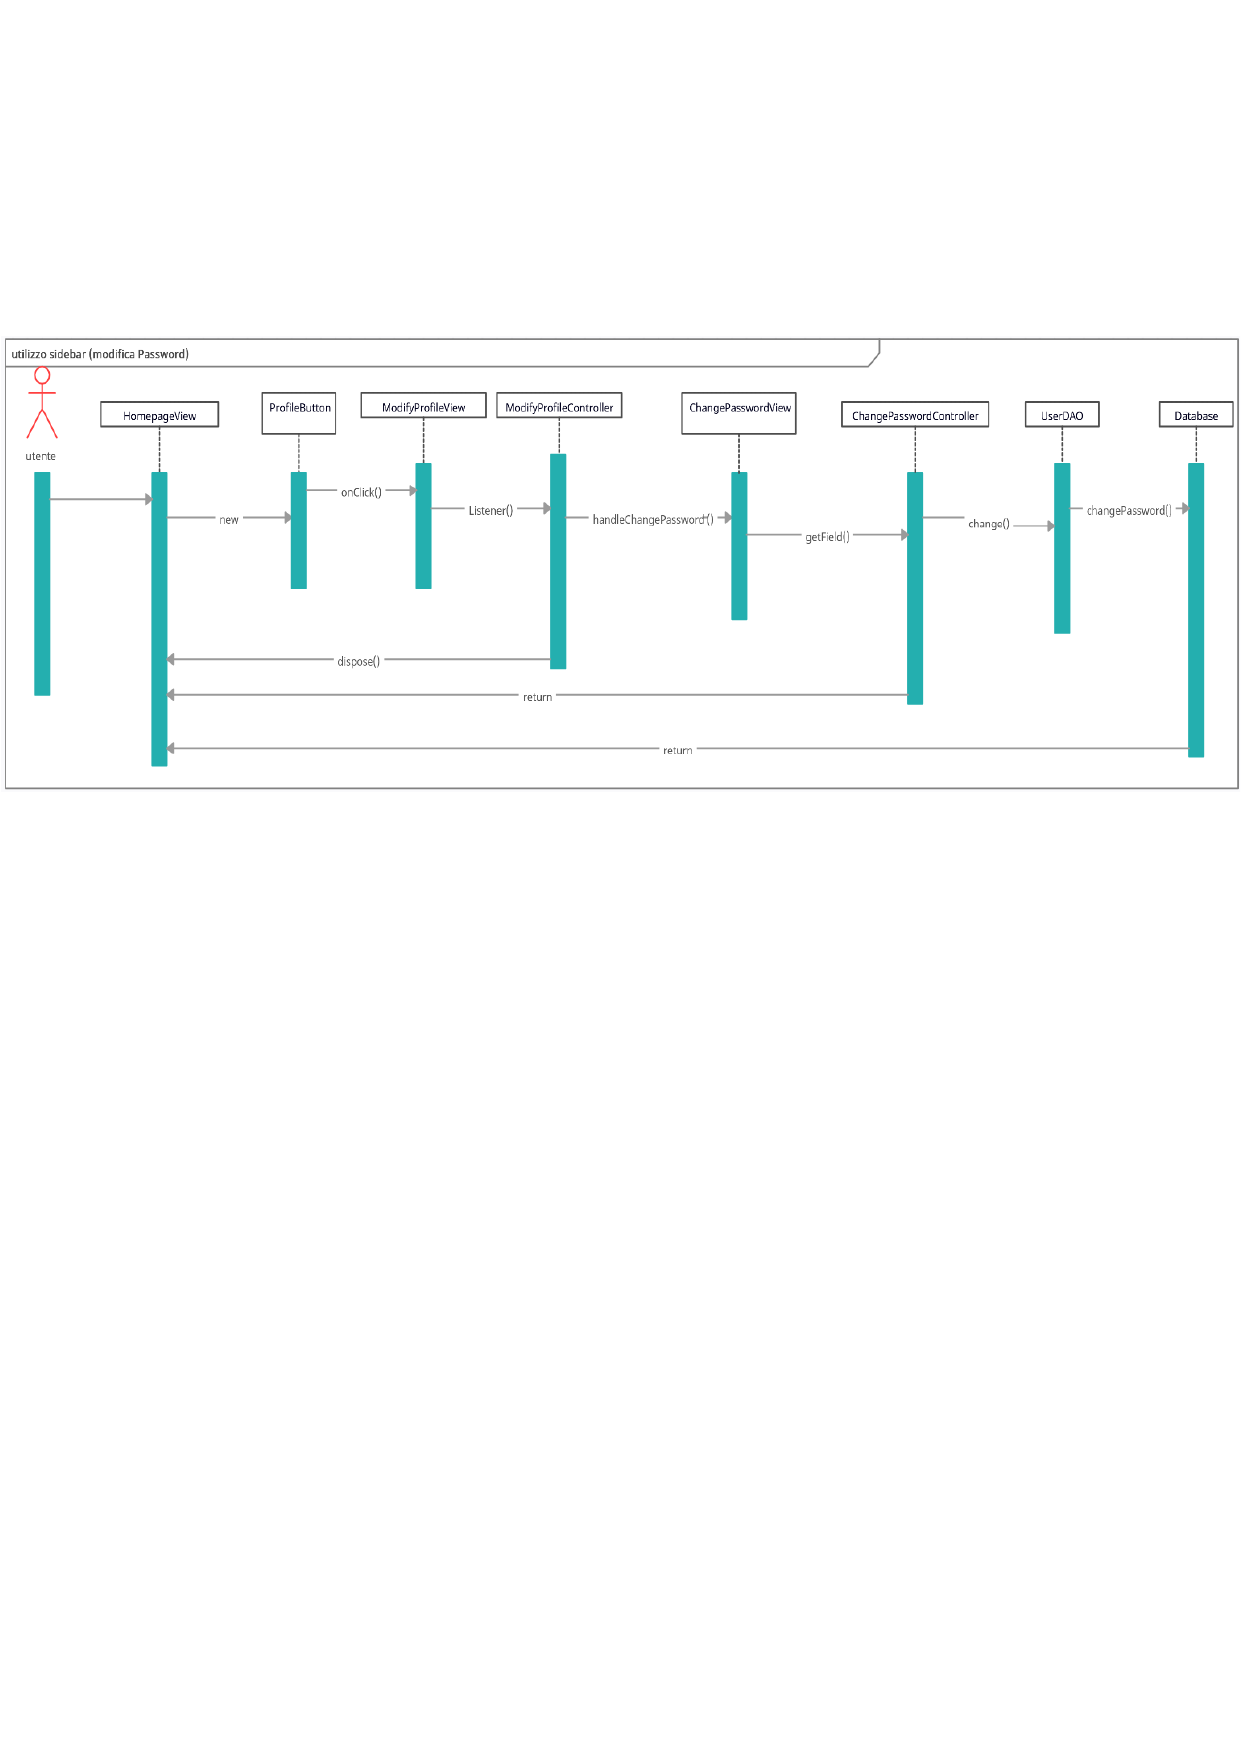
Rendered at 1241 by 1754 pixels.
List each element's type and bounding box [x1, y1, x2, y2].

picture [1, 336, 1241, 792]
